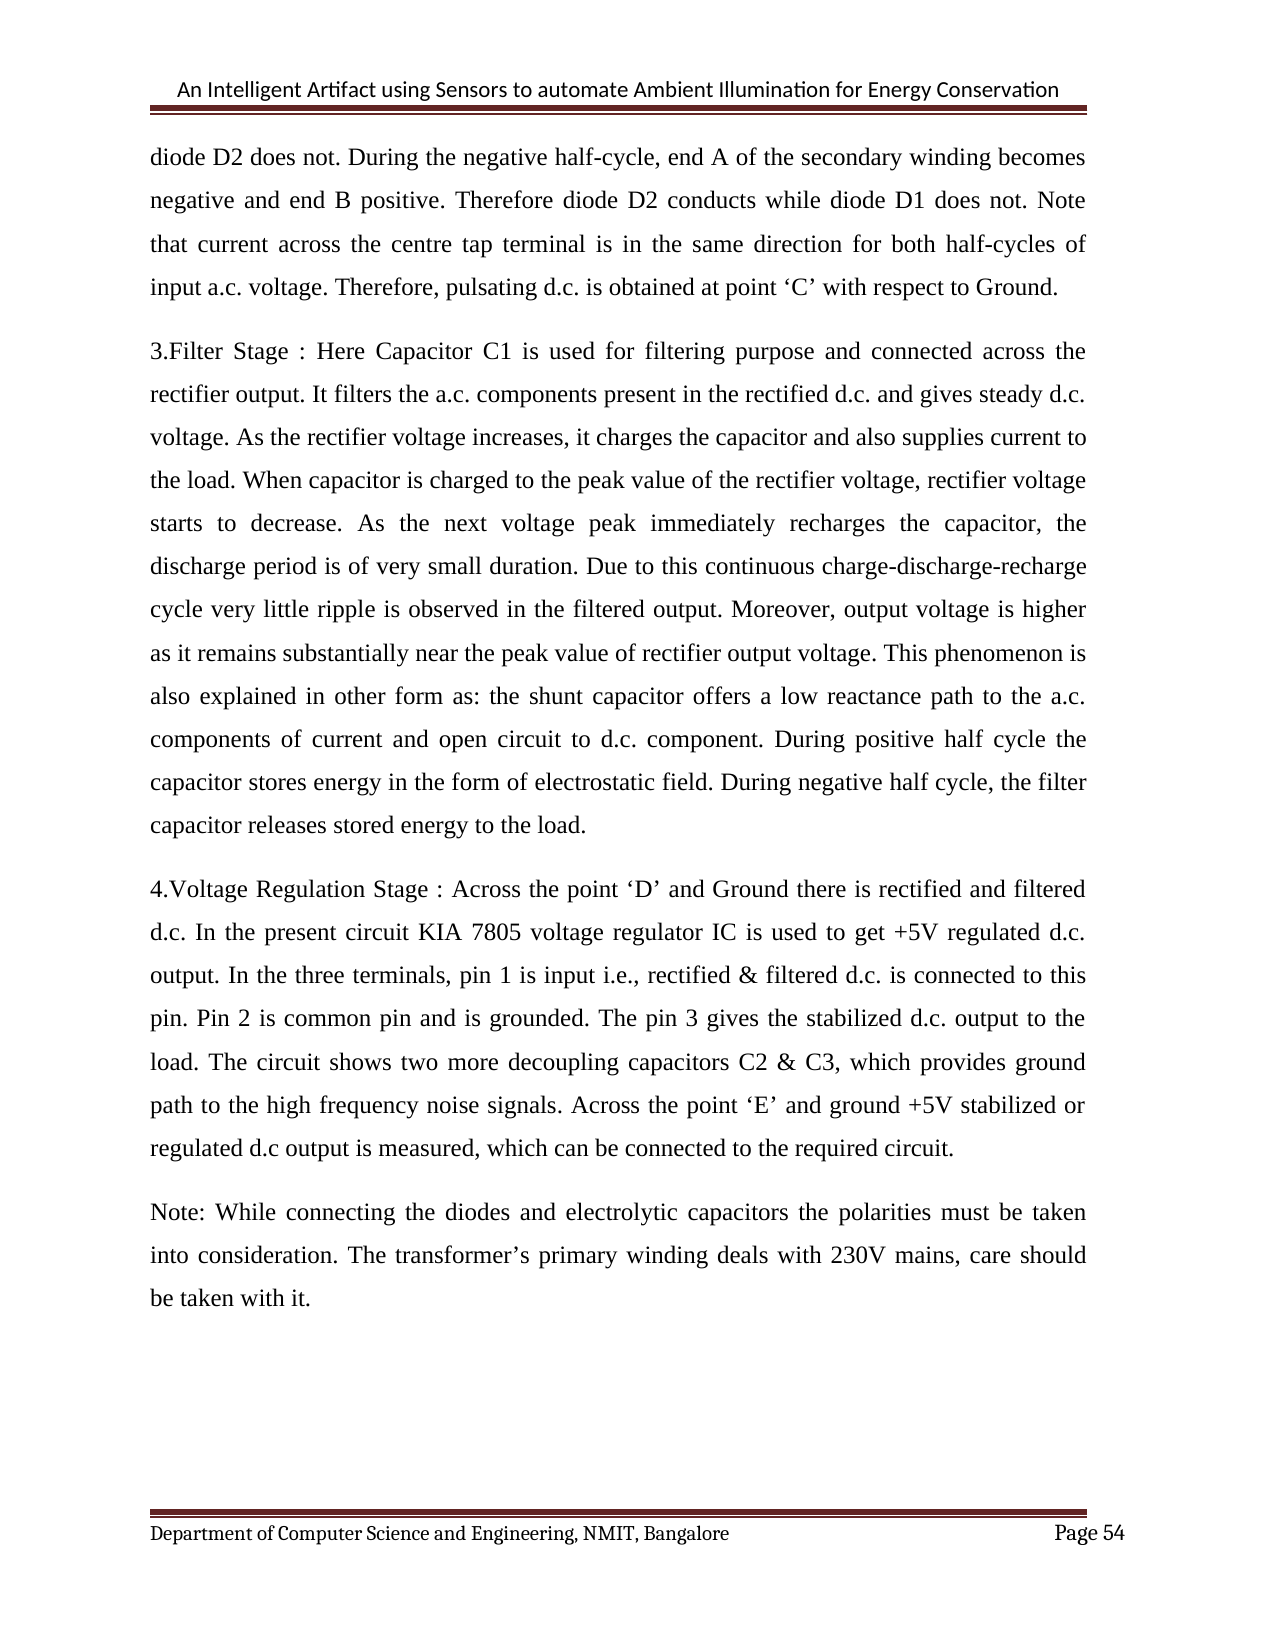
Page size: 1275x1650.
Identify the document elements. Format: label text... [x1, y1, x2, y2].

text 4.Voltage Regulation Stage : Across the point ‘D’ and Ground there is rectified and filtered d.c. In the present circuit KIA 7805 voltage regulator IC is used to get +5V regulated d.c. output. In the three terminals, pin 1 is input i.e., rectified & filtered d.c. is connected to this pin. Pin 2 is common pin and is grounded. The pin 3 gives the stabilized d.c. output to the load. The circuit shows two more decoupling capacitors C2 & C3, which provides ground path to the high frequency noise signals. Across the point ‘E’ and ground +5V stabilized or regulated d.c output is measured, which can be connected to the required circuit. [150, 874, 1087, 1162]
text 3.Filter Stage : Here Capacitor C1 is used for filtering purpose and connected across the rectifier output. It filters the a.c. components present in the rectified d.c. and gives steady d.c. voltage. As the rectifier voltage increases, it charges the capacitor and also supplies current to the load. When capacitor is charged to the peak value of the rectifier voltage, rectifier voltage starts to decrease. As the next voltage peak immediately recharges the capacitor, the discharge period is of very small duration. Due to this continuous charge-discharge-recharge cycle very little ripple is observed in the filtered output. Moreover, output voltage is higher as it remains substantially near the peak value of rectifier output voltage. This phenomenon is also explained in other form as: the shunt capacitor offers a low reactance path to the a.c. components of current and open circuit to d.c. component. During positive half cycle the capacitor stores energy in the form of electrostatic field. During negative half cycle, the filter capacitor releases stored energy to the load. [150, 336, 1087, 839]
text Note: While connecting the diodes and electrolytic capacitors the polarities must be taken into consideration. The transformer’s primary winding deals with 230V mains, care should be taken with it. [150, 1197, 1087, 1312]
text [150, 142, 1087, 301]
